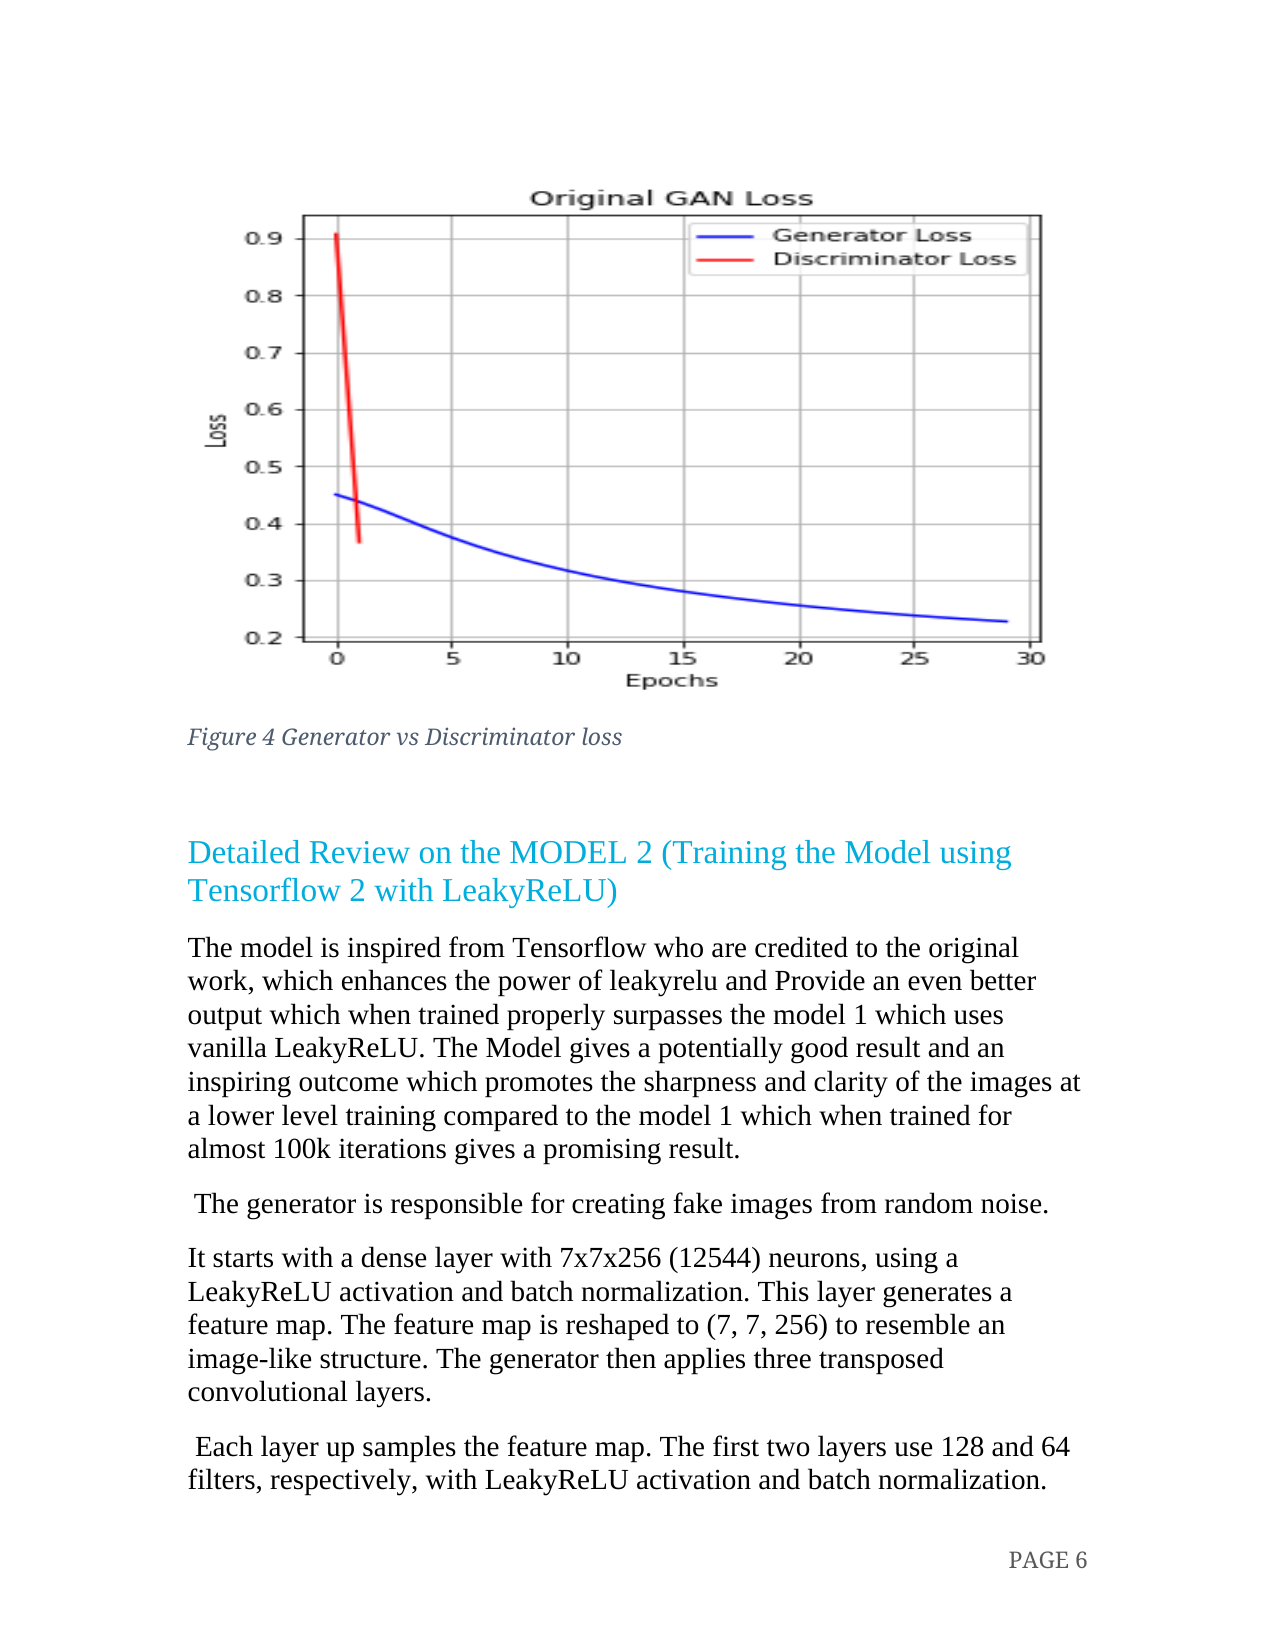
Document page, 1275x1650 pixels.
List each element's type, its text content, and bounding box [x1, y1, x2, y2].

text It starts with a dense layer with 7x7x256 (12544) neurons, using a LeakyReLU activation and batch normalization. This layer generates a feature map. The feature map is reshaped to (7, 7, 256) to resemble an image-like structure. The generator then applies three transposed convolutional layers. [187, 1240, 1087, 1408]
text The generator is responsible for creating fake images from random noise. [187, 1186, 1087, 1219]
text Detailed Review on the MODEL 2 (Training the Model using Tensorflow 2 with LeakyReLU) [187, 832, 1087, 909]
picture [187, 180, 1064, 701]
text The model is inspired from Tensorflow who are credited to the original work, which enhances the power of leakyrelu and Provide an even better output which when trained properly surpasses the model 1 which uses vanilla LeakyReLU. The Model gives a potentially good result and an inspiring outcome which promotes the sharpness and clarity of the images at a lower level training compared to the model 1 which when trained for almost 100k iterations gives a promising result. [187, 930, 1087, 1165]
text Each layer up samples the feature map. The first two layers use 128 and 64 filters, respectively, with LeakyReLU activation and batch normalization. [187, 1429, 1087, 1496]
